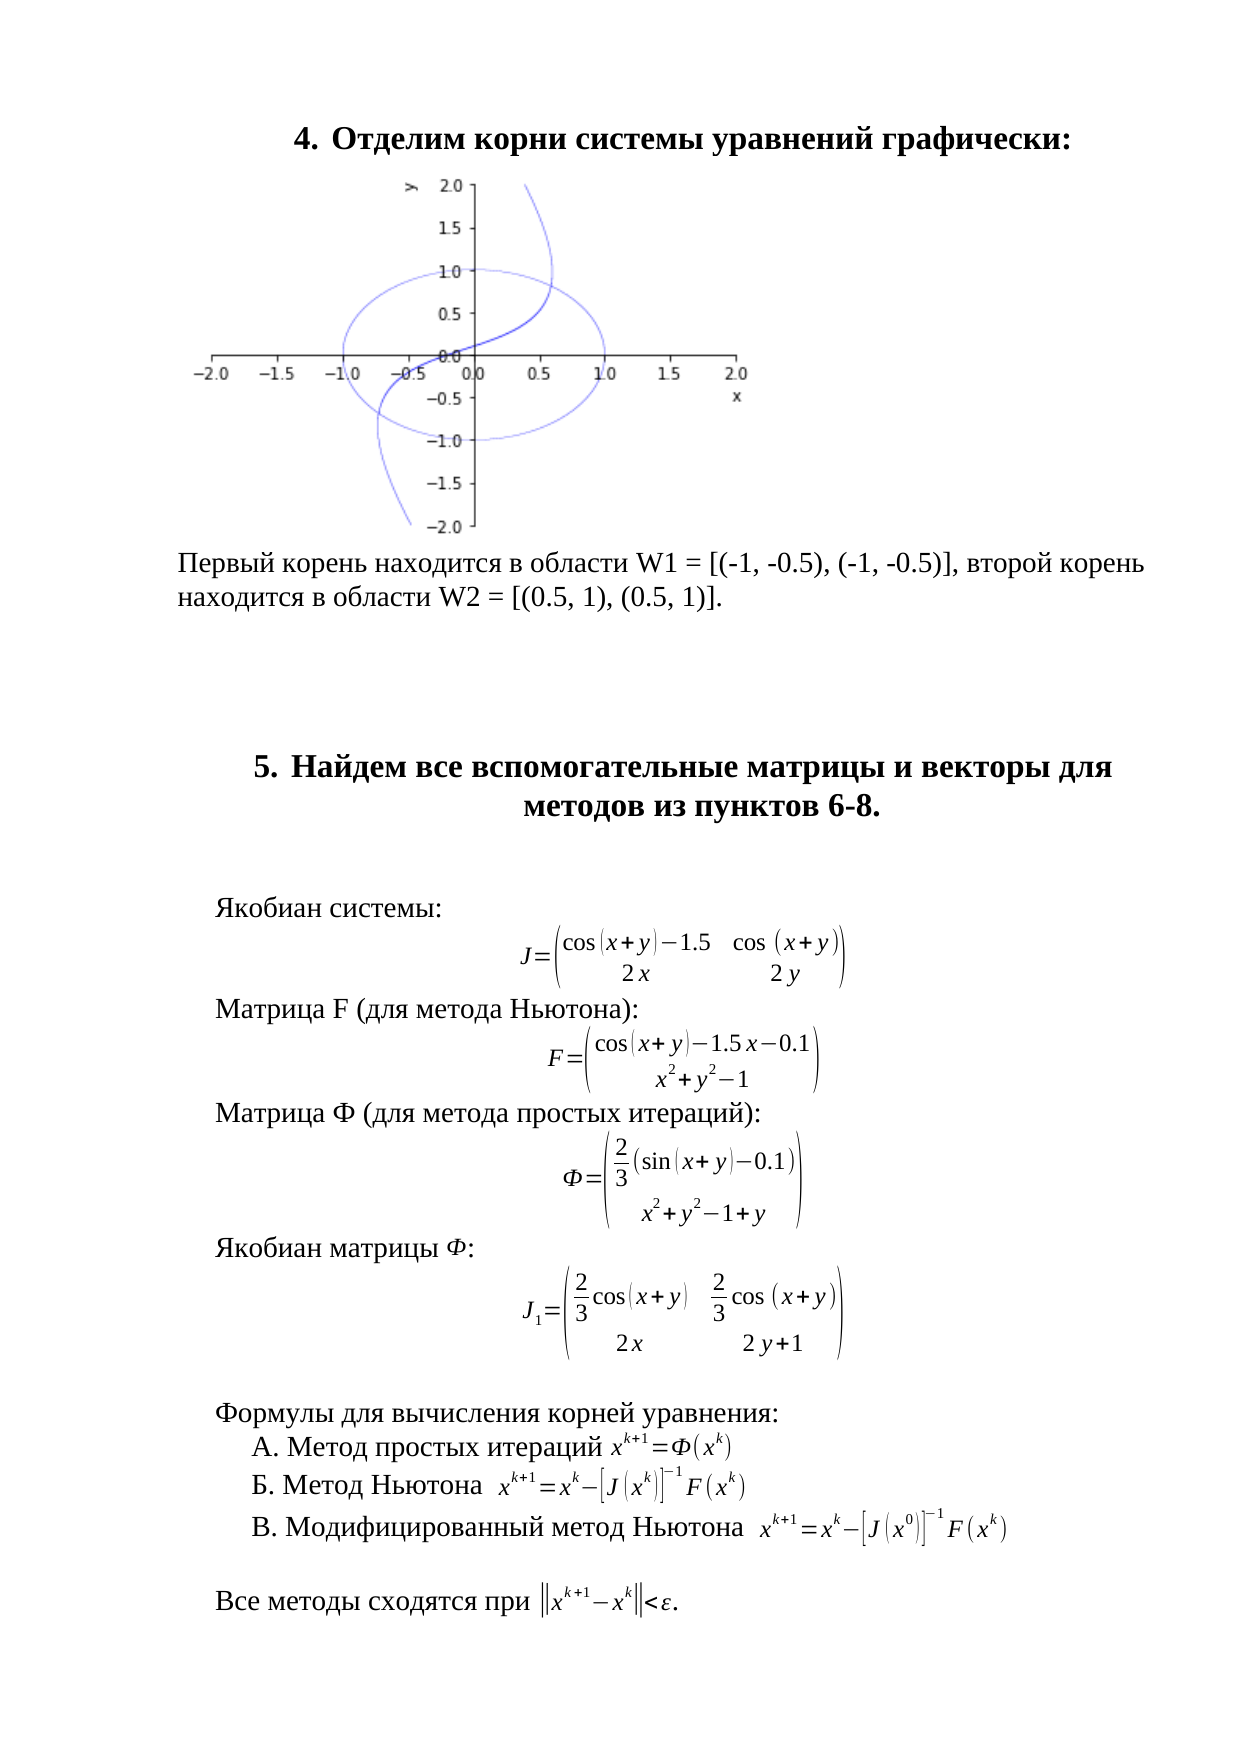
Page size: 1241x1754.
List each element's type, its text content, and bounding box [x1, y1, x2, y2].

text Все методы сходятся при . [215, 1581, 1152, 1618]
text А. Метод простых итераций [215, 1429, 1152, 1462]
text Якобиан системы: [215, 891, 1152, 924]
list Отделим корни системы уравнений графически: [215, 118, 1152, 156]
text Матрица Ф (для метода простых итераций): [215, 1095, 1152, 1129]
list Найдем все вспомогательные матрицы и векторы для методов из пунктов 6-8. [215, 747, 1152, 823]
text Первый корень находится в области W1 = [(-1, -0.5), (-1, -0.5)], второй корень находится в области W2 = [(0.5, 1), (0.5, 1)]. [177, 546, 1152, 613]
text Формулы для вычисления корней уравнения: [215, 1395, 1152, 1429]
text Б. Метод Ньютона [215, 1462, 1152, 1505]
text Матрица F (для метода Ньютона): [215, 991, 1152, 1024]
text В. Модифицированный метод Ньютона [215, 1505, 1152, 1547]
picture [177, 156, 778, 546]
text Якобиан матрицы : [215, 1230, 1152, 1264]
